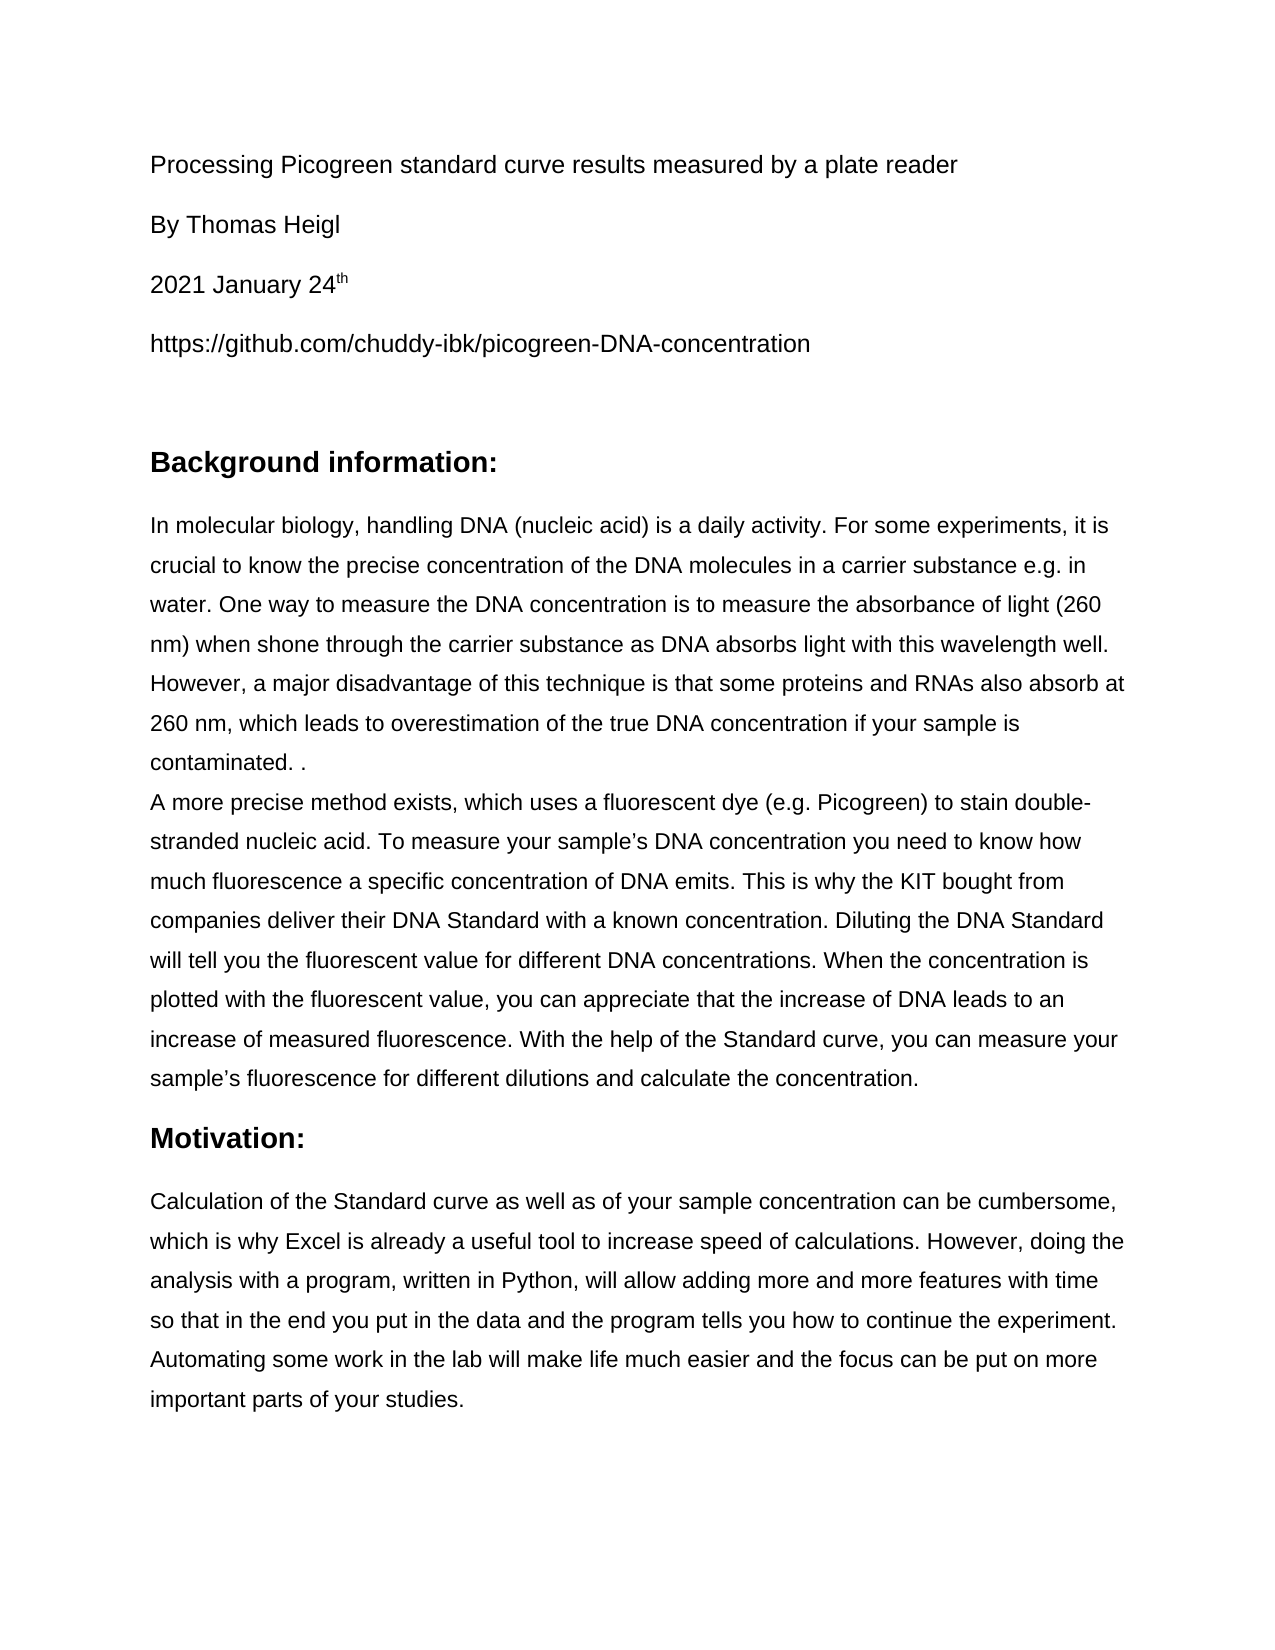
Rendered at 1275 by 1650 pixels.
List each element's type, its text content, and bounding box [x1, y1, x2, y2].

text Motivation: [150, 1121, 1125, 1155]
text Processing Picogreen standard curve results measured by a plate reader [150, 150, 1125, 179]
text 2021 January 24th [150, 269, 1125, 298]
text Calculation of the Standard curve as well as of your sample concentration can be cumbersome, which is why Excel is already a useful tool to increase speed of calculations. However, doing the analysis with a program, written in Python, will allow adding more and more features with time so that in the end you put in the data and the program tells you how to continue the experiment. Automating some work in the lab will make life much easier and the focus can be put on more important parts of your studies. [150, 1188, 1125, 1412]
text Background information: [150, 445, 1125, 479]
text By Thomas Heigl [150, 210, 1125, 238]
text https://github.com/chuddy-ibk/picogreen-DNA-concentration [150, 329, 1125, 358]
text In molecular biology, handling DNA (nucleic acid) is a daily activity. For some experiments, it is crucial to know the precise concentration of the DNA molecules in a carrier substance e.g. in water. One way to measure the DNA concentration is to measure the absorbance of light (260 nm) when shone through the carrier substance as DNA absorbs light with this wavelength well. However, a major disadvantage of this technique is that some proteins and RNAs also absorb at 260 nm, which leads to overestimation of the true DNA concentration if your sample is contaminated. . A more precise method exists, which uses a fluorescent dye (e.g. Picogreen) to stain double-stranded nucleic acid. To measure your sample’s DNA concentration you need to know how much fluorescence a specific concentration of DNA emits. This is why the KIT bought from companies deliver their DNA Standard with a known concentration. Diluting the DNA Standard will tell you the fluorescent value for different DNA concentrations. When the concentration is plotted with the fluorescent value, you can appreciate that the increase of DNA leads to an increase of measured fluorescence. With the help of the Standard curve, you can measure your sample’s fluorescence for different dilutions and calculate the concentration. [150, 512, 1125, 1091]
